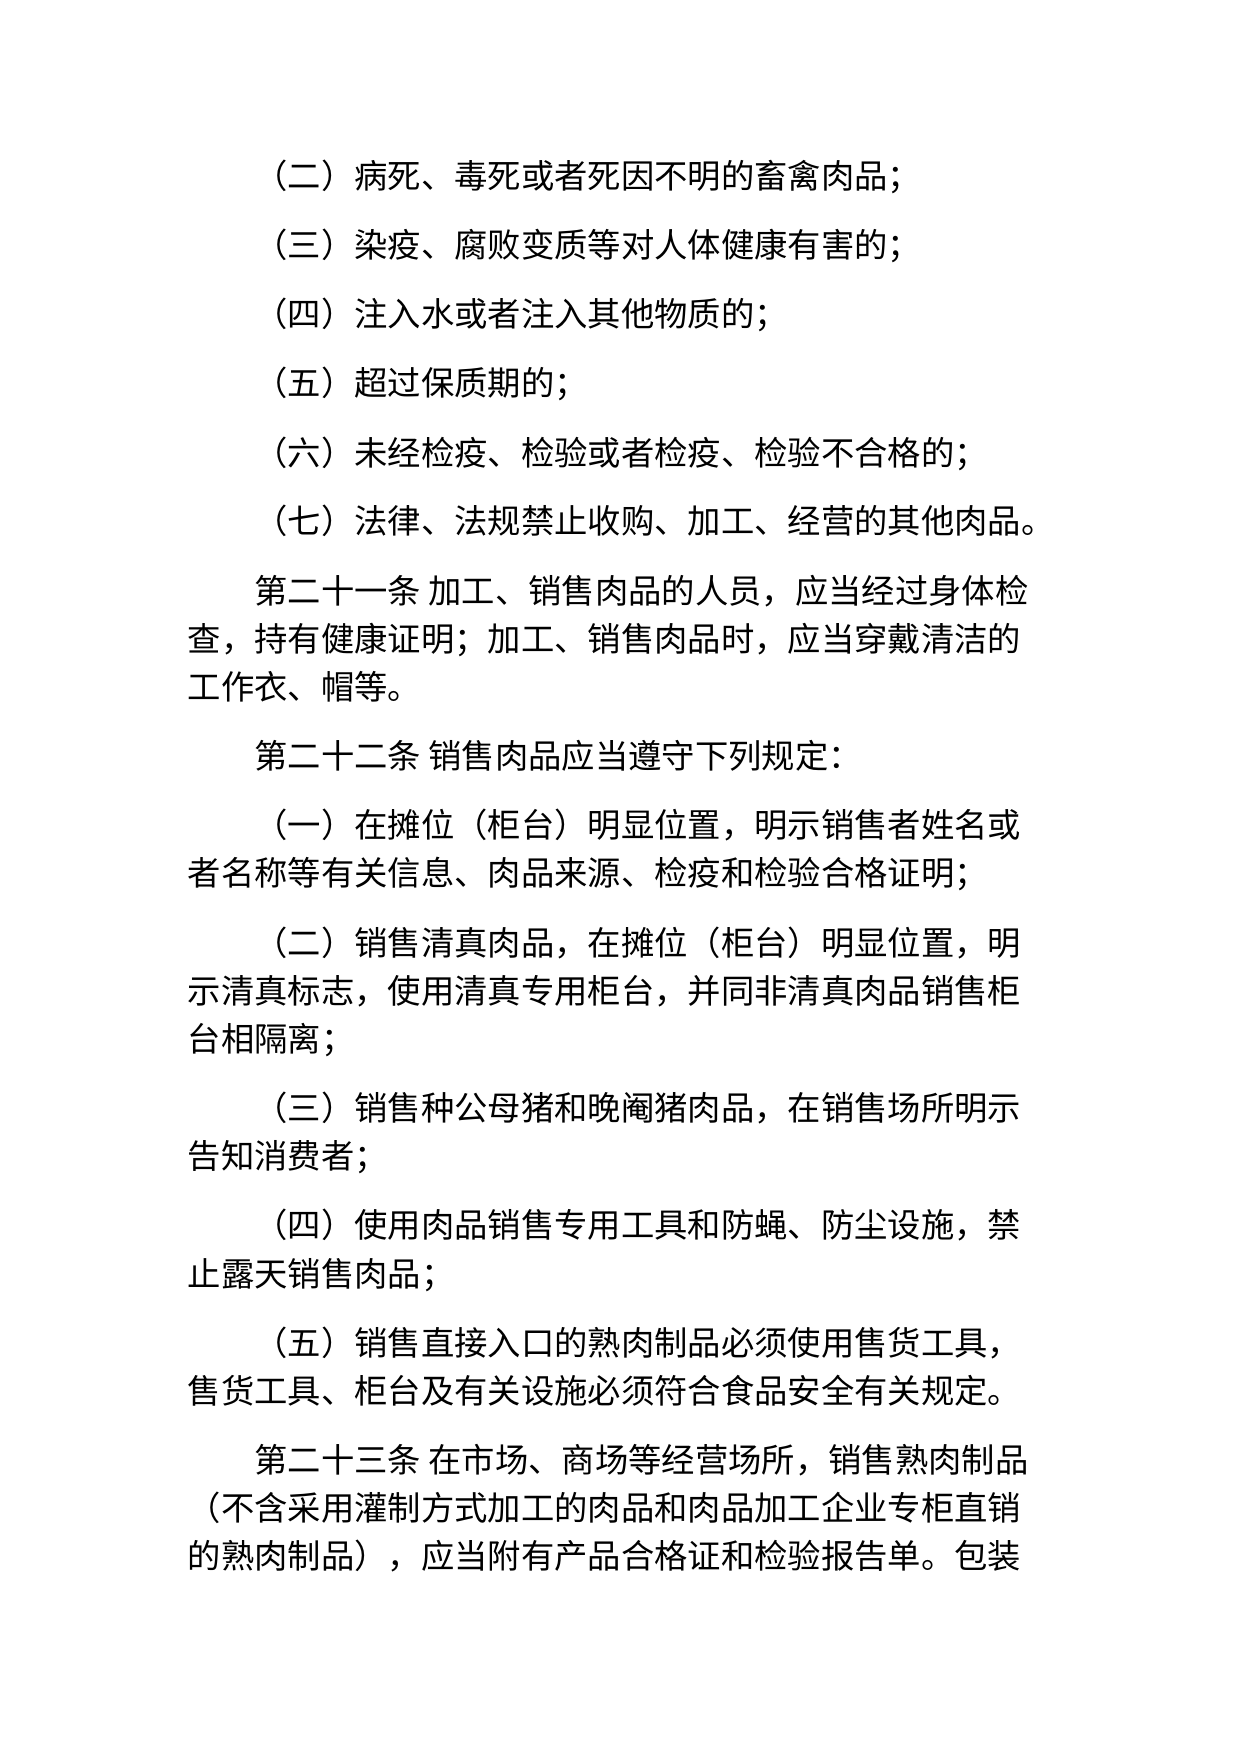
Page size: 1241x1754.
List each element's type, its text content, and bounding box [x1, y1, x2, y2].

text （二）病死、毒死或者死因不明的畜禽肉品； [187, 150, 1053, 198]
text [187, 1434, 1053, 1578]
text （六）未经检疫、检验或者检疫、检验不合格的； [187, 426, 1053, 474]
text （一）在摊位（柜台）明显位置，明示销售者姓名或者名称等有关信息、肉品来源、检疫和检验合格证明； [187, 799, 1053, 895]
text （五）销售直接入口的熟肉制品必须使用售货工具，售货工具、柜台及有关设施必须符合食品安全有关规定。 [187, 1316, 1053, 1413]
text 第二十一条 加工、销售肉品的人员，应当经过身体检查，持有健康证明；加工、销售肉品时，应当穿戴清洁的工作衣、帽等。 [187, 564, 1053, 709]
text （三）销售种公母猪和晚阉猪肉品，在销售场所明示告知消费者； [187, 1082, 1053, 1178]
text （七）法律、法规禁止收购、加工、经营的其他肉品。 [187, 495, 1053, 543]
text （四）使用肉品销售专用工具和防蝇、防尘设施，禁止露天销售肉品； [187, 1199, 1053, 1296]
text （五）超过保质期的； [187, 357, 1053, 405]
text （四）注入水或者注入其他物质的； [187, 288, 1053, 336]
text （三）染疫、腐败变质等对人体健康有害的； [187, 219, 1053, 267]
text 第二十二条 销售肉品应当遵守下列规定： [187, 730, 1053, 778]
text （二）销售清真肉品，在摊位（柜台）明显位置，明示清真标志，使用清真专用柜台，并同非清真肉品销售柜台相隔离； [187, 916, 1053, 1061]
